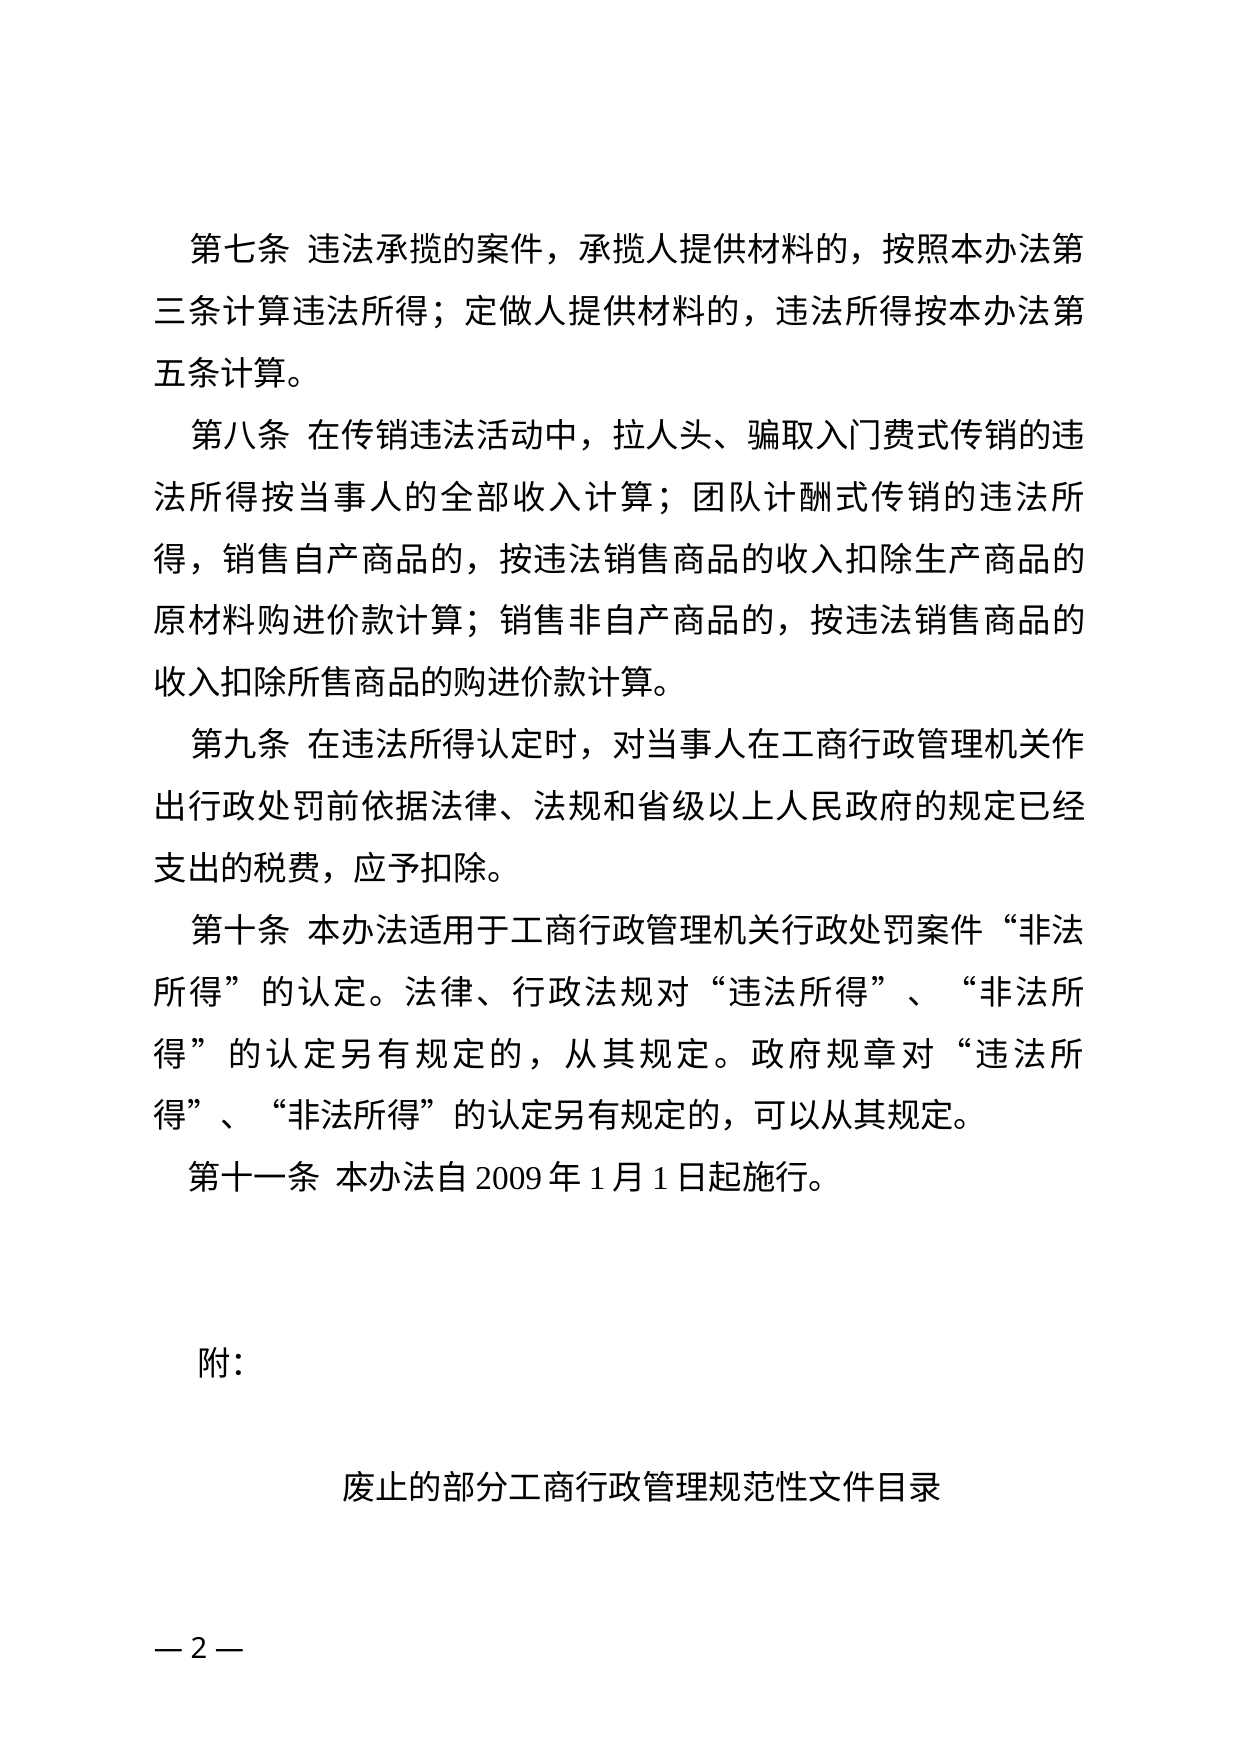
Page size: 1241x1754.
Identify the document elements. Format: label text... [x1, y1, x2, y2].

text 第十条 本办法适用于工商行政管理机关行政处罚案件“非法所得”的认定。法律、行政法规对“违法所得”、“非法所得”的认定另有规定的，从其规定。政府规章对“违法所得”、“非法所得”的认定另有规定的，可以从其规定。 [153, 893, 1087, 1140]
text 废止的部分工商行政管理规范性文件目录 [153, 1450, 1087, 1512]
text 第八条 在传销违法活动中，拉人头、骗取入门费式传销的违法所得按当事人的全部收入计算；团队计酬式传销的违法所得，销售自产商品的，按违法销售商品的收入扣除生产商品的原材料购进价款计算；销售非自产商品的，按违法销售商品的收入扣除所售商品的购进价款计算。 [153, 398, 1087, 707]
text 附： [153, 1326, 1087, 1388]
text 第十一条 本办法自2009年1月1日起施行。 [153, 1140, 1087, 1202]
text 第七条 违法承揽的案件，承揽人提供材料的，按照本办法第三条计算违法所得；定做人提供材料的，违法所得按本办法第五条计算。 [153, 212, 1087, 398]
text 第九条 在违法所得认定时，对当事人在工商行政管理机关作出行政处罚前依据法律、法规和省级以上人民政府的规定已经支出的税费，应予扣除。 [153, 707, 1087, 893]
